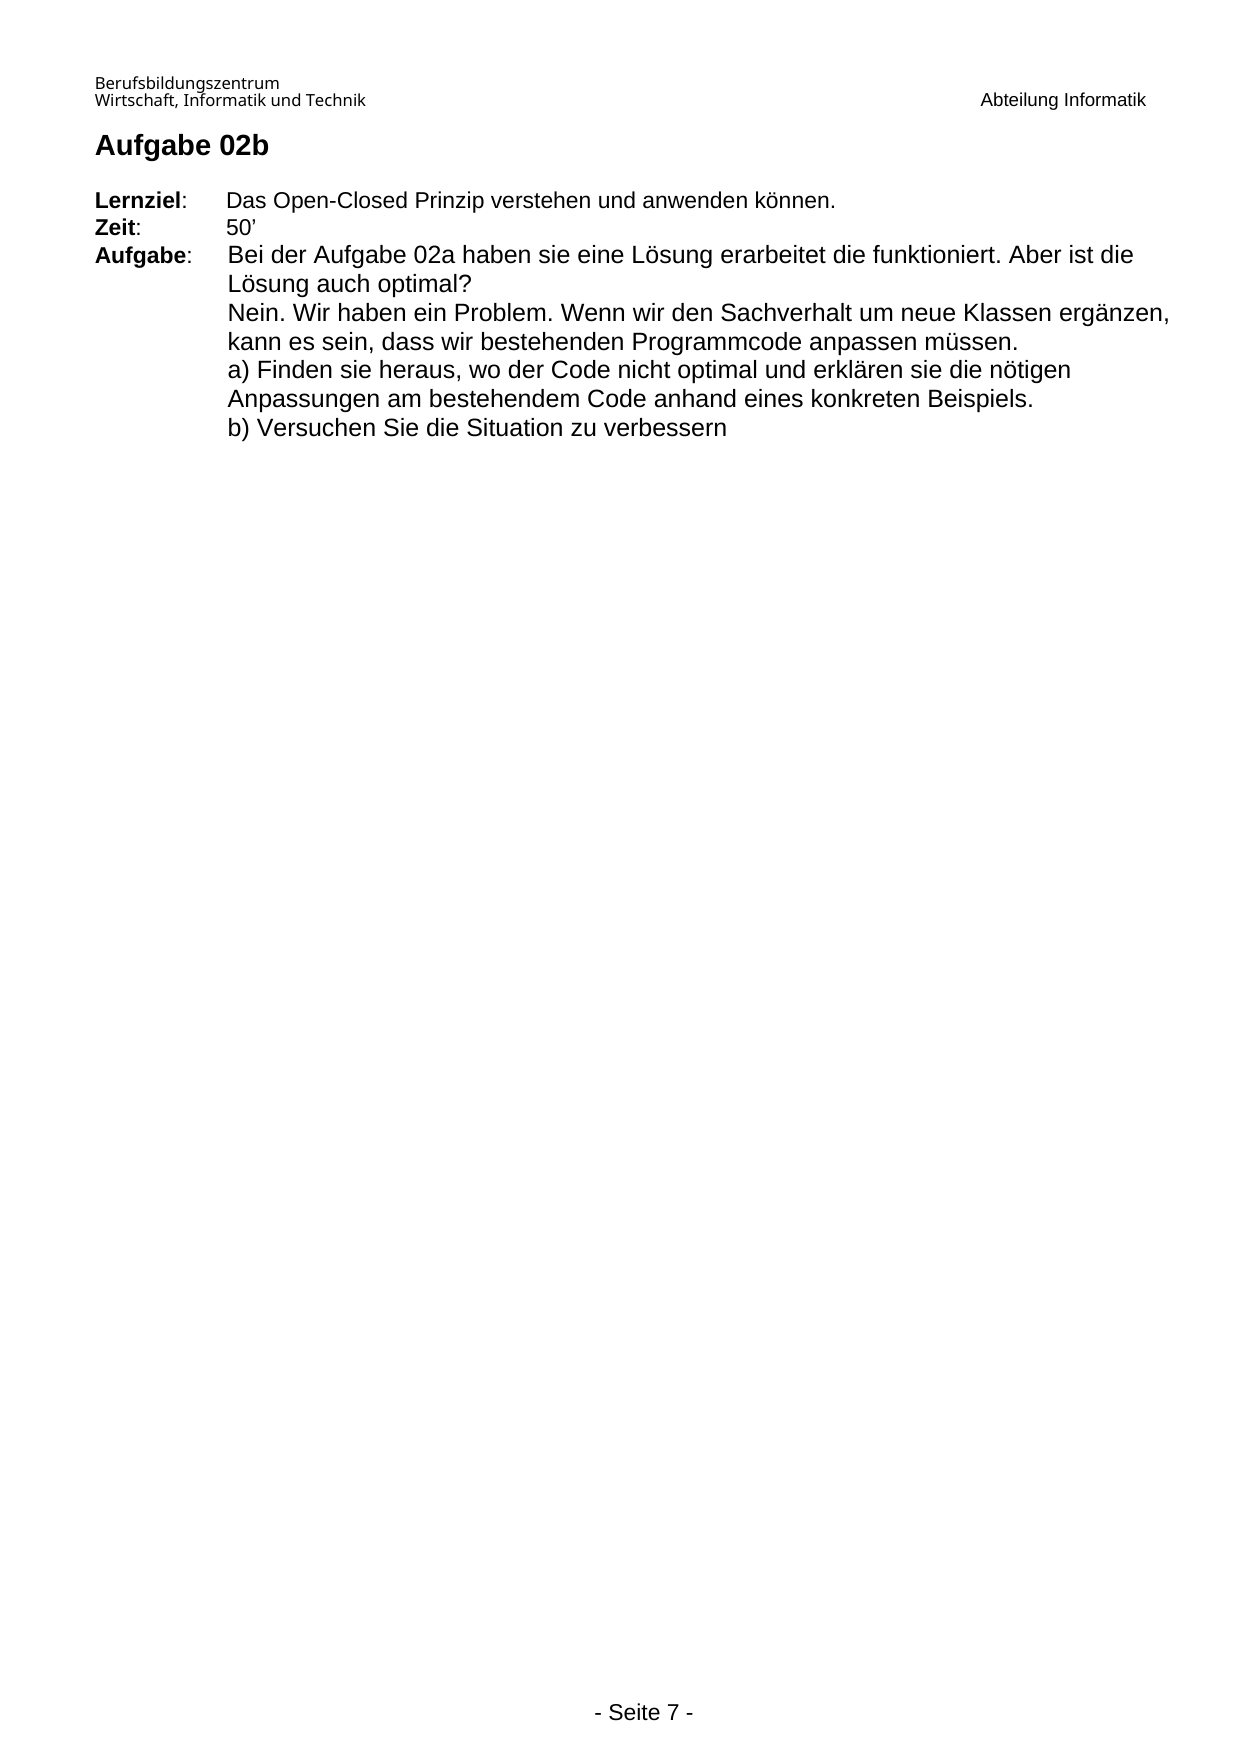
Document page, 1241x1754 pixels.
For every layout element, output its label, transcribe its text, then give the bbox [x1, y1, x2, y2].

list b) Versuchen Sie die Situation zu verbessern [94, 413, 1193, 441]
text Zeit: 50’ [94, 214, 1193, 240]
text Aufgabe 02b ( [94, 128, 1193, 162]
text a) Finden sie heraus, wo der Code nicht optimal und erklären sie die nötigen Anpassungen am bestehendem Code anhand eines konkreten Beispiels. [94, 355, 1193, 413]
text Aufgabe: Bei der Aufgabe 02a haben sie eine Lösung erarbeitet die funktioniert. Aber ist die Lösung auch optimal? [94, 240, 1193, 298]
text Lernziel: Das Open-Closed Prinzip verstehen und anwenden können. [94, 187, 1193, 214]
text Nein. Wir haben ein Problem. Wenn wir den Sachverhalt um neue Klassen ergänzen, kann es sein, dass wir bestehenden Programmcode anpassen müssen. [94, 298, 1193, 355]
